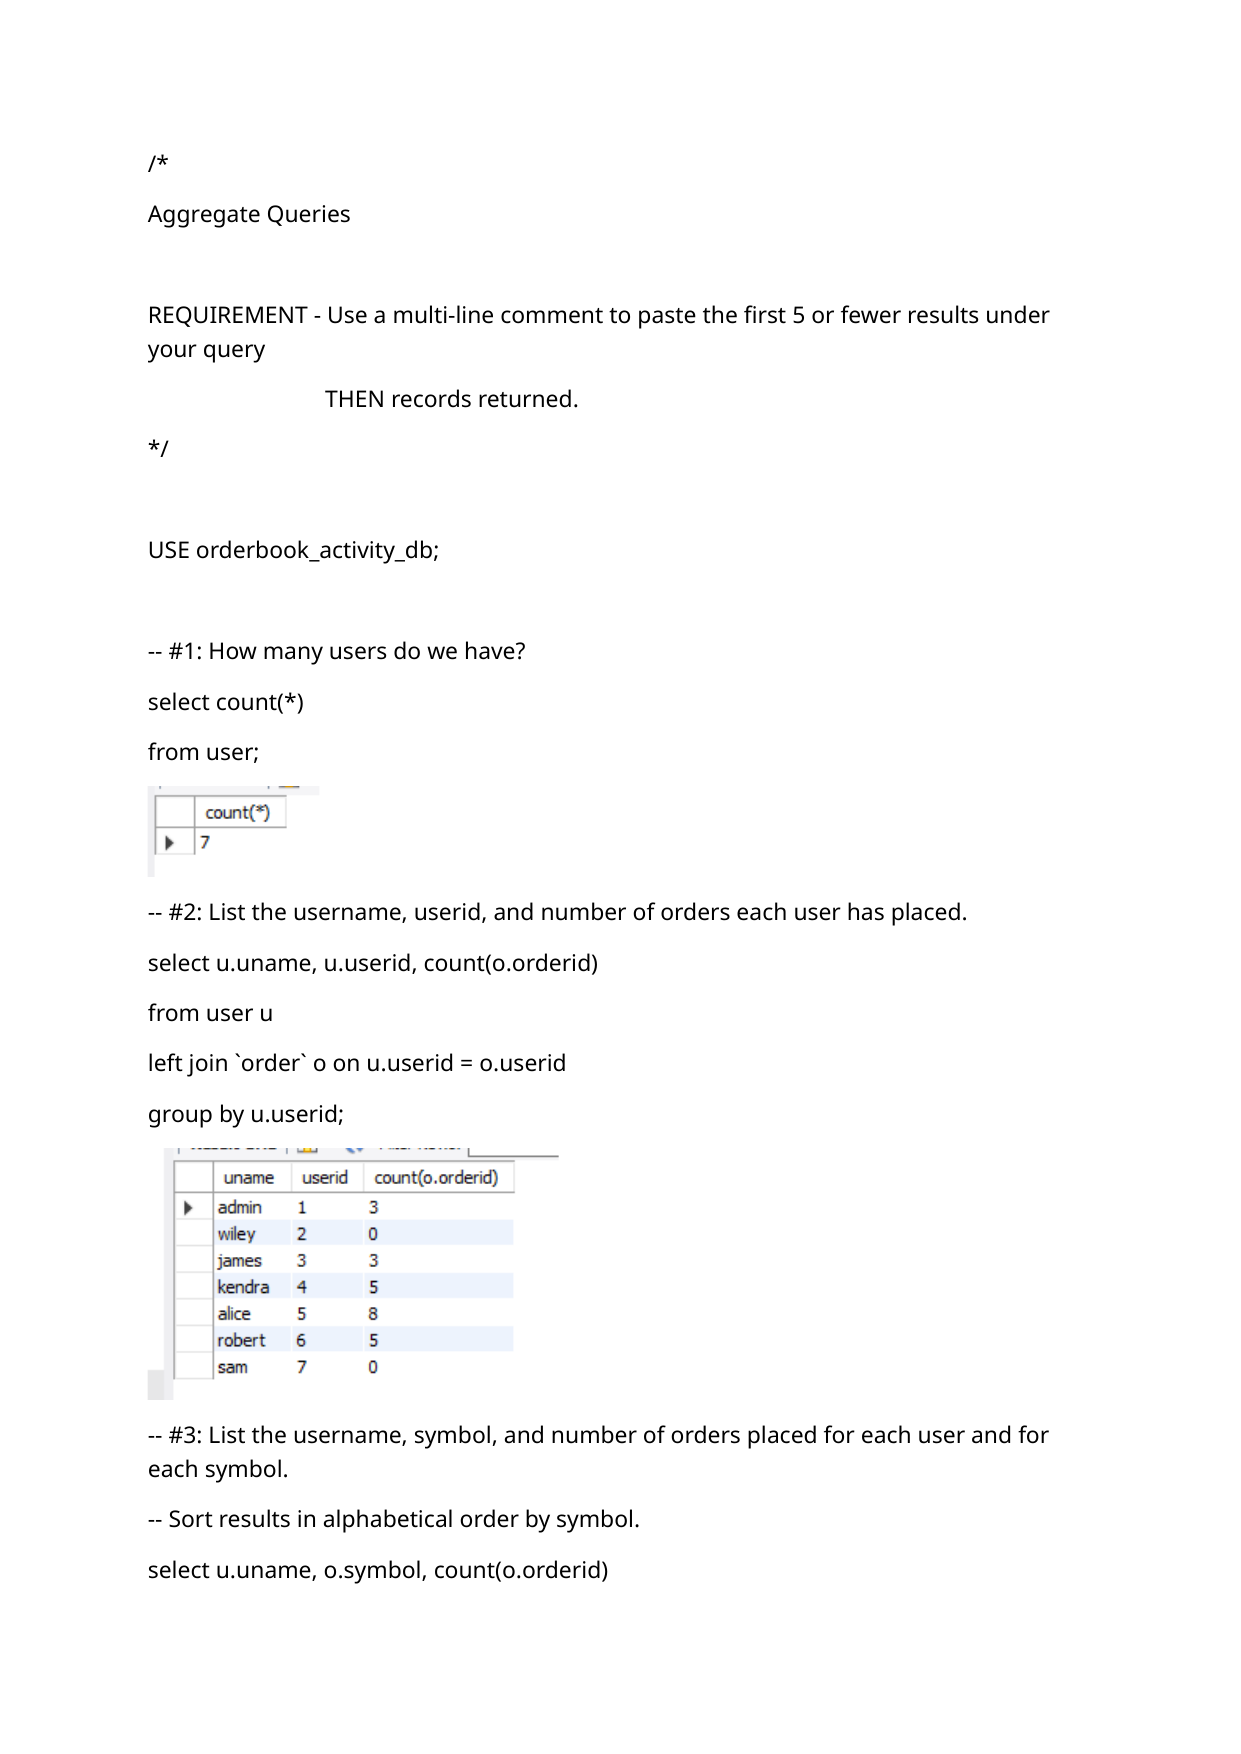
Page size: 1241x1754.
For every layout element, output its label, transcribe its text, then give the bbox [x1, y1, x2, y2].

text from user; [148, 736, 1093, 767]
picture [147, 786, 320, 877]
text select u.uname, u.userid, count(o.orderid) [148, 947, 1093, 978]
text left join `order` o on u.userid = o.userid [148, 1047, 1093, 1079]
text -- Sort results in alphabetical order by symbol. [148, 1503, 1093, 1534]
text select u.uname, o.symbol, count(o.orderid) [148, 1553, 1093, 1585]
text -- #2: List the username, userid, and number of orders each user has placed. [148, 896, 1093, 927]
text Aggregate Queries [148, 198, 1093, 229]
text USE orderbook_activity_db; [148, 534, 1093, 566]
text -- #3: List the username, symbol, and number of orders placed for each user and for each symbol. [148, 1419, 1093, 1484]
text /* [148, 148, 1093, 179]
text REQUIREMENT - Use a multi-line comment to paste the first 5 or fewer results under your query [148, 299, 1093, 364]
text group by u.userid; [148, 1098, 1093, 1129]
picture [147, 1148, 559, 1400]
text -- #1: How many users do we have? [148, 635, 1093, 666]
text THEN records returned. [148, 383, 1093, 414]
text from user u [148, 997, 1093, 1028]
text */ [148, 433, 1093, 465]
text select count(*) [148, 686, 1093, 717]
